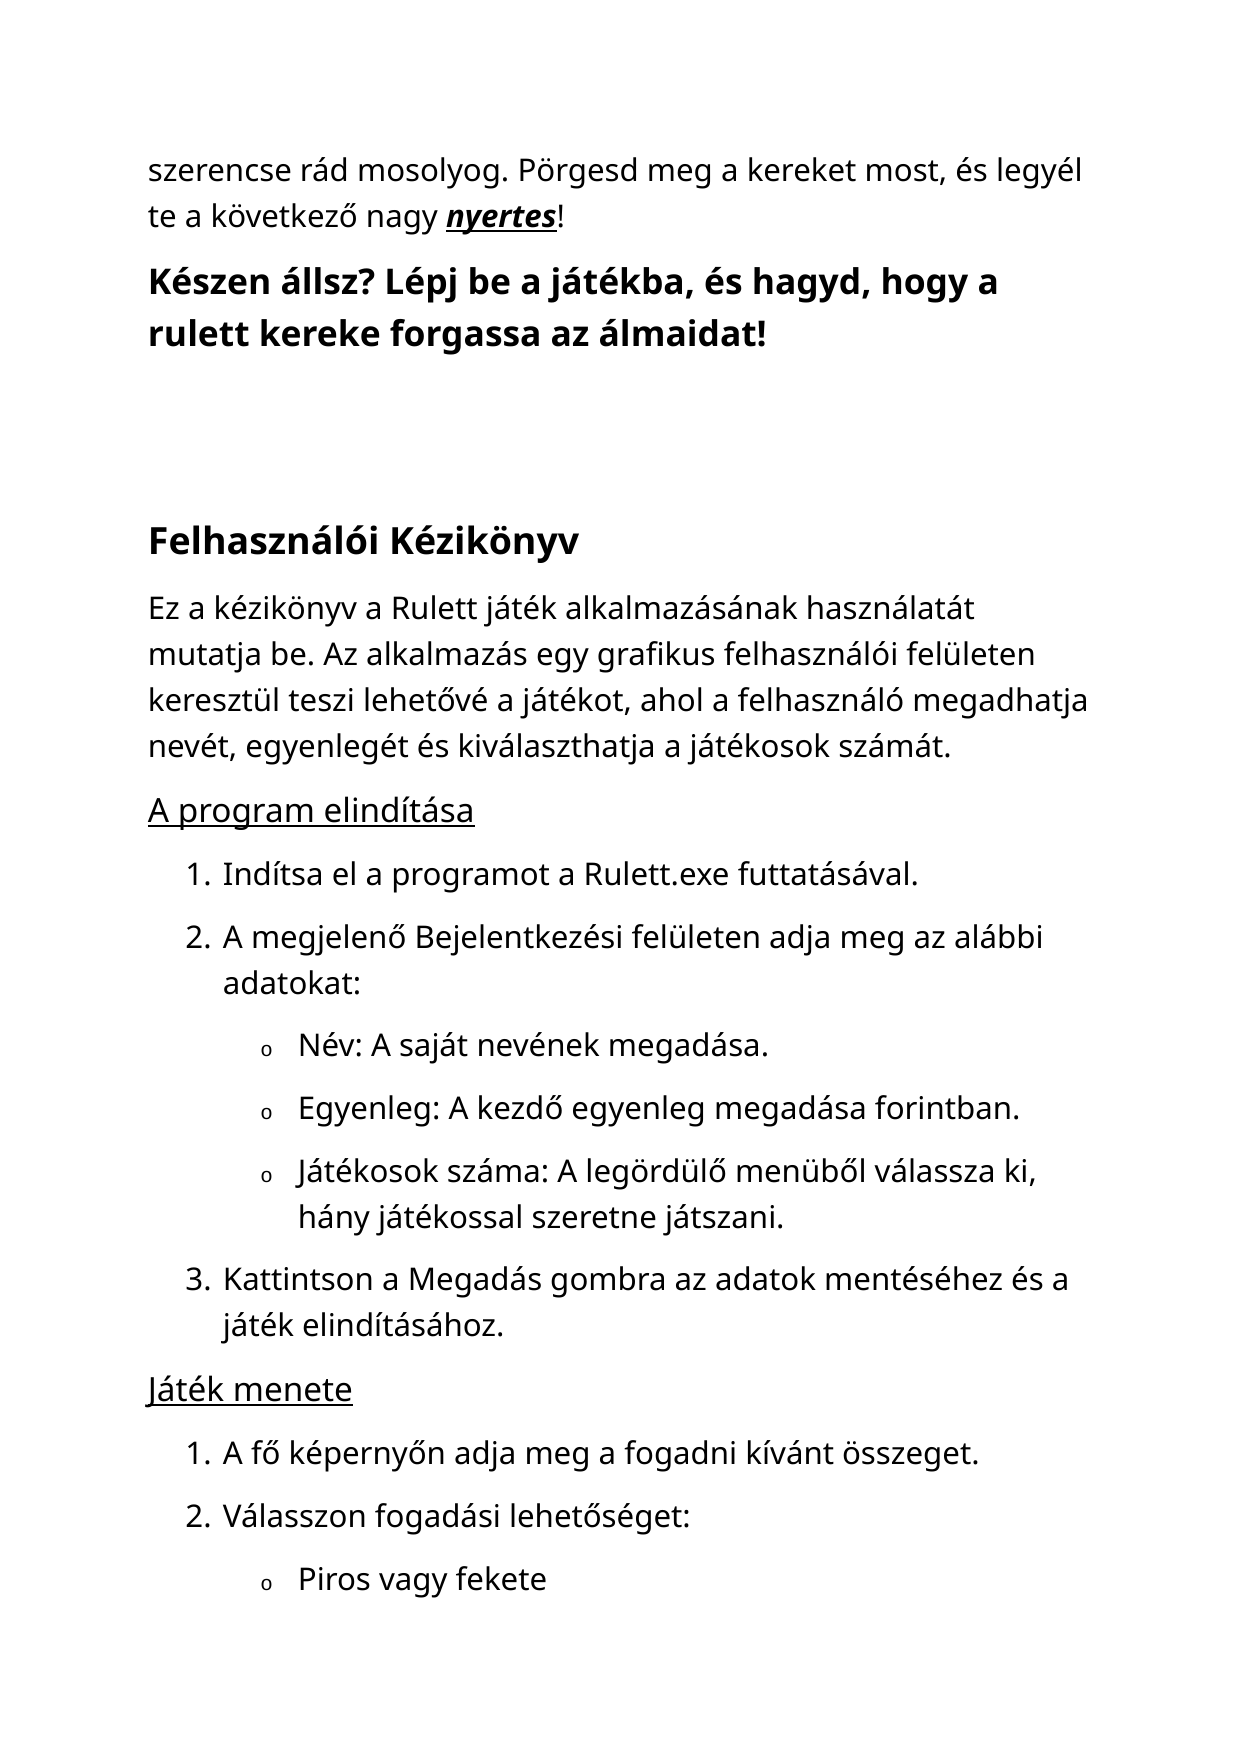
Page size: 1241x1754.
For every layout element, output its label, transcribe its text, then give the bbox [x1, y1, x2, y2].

list Név: A saját nevének megadása. [260, 1023, 1093, 1066]
list Egyenleg: A kezdő egyenleg megadása forintban. [260, 1086, 1093, 1129]
text A program elindítása [148, 787, 1093, 832]
text Készen állsz? Lépj be a játékba, és hagyd, hogy a rulett kereke forgassa az álmaidat! [148, 256, 1093, 356]
list A fő képernyőn adja meg a fogadni kívánt összeget. [185, 1431, 1093, 1474]
text Ez a kézikönyv a Rulett játék alkalmazásának használatát mutatja be. Az alkalmazás egy grafikus felhasználói felületen keresztül teszi lehetővé a játékot, ahol a felhasználó megadhatja nevét, egyenlegét és kiválaszthatja a játékosok számát. [148, 586, 1093, 767]
list Piros vagy fekete [260, 1557, 1093, 1599]
list Indítsa el a programot a Rulett.exe futtatásával. [185, 852, 1093, 895]
list Kattintson a Megadás gombra az adatok mentéséhez és a játék elindításához. [185, 1257, 1093, 1346]
list A megjelenő Bejelentkezési felületen adja meg az alábbi adatokat: [185, 915, 1093, 1003]
list Játékosok száma: A legördülő menüből válassza ki, hány játékossal szeretne játszani. [260, 1149, 1093, 1237]
list Válasszon fogadási lehetőséget: [185, 1494, 1093, 1537]
text Felhasználói Kézikönyv [148, 514, 1093, 566]
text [148, 148, 1093, 236]
text Játék menete [148, 1366, 1093, 1411]
